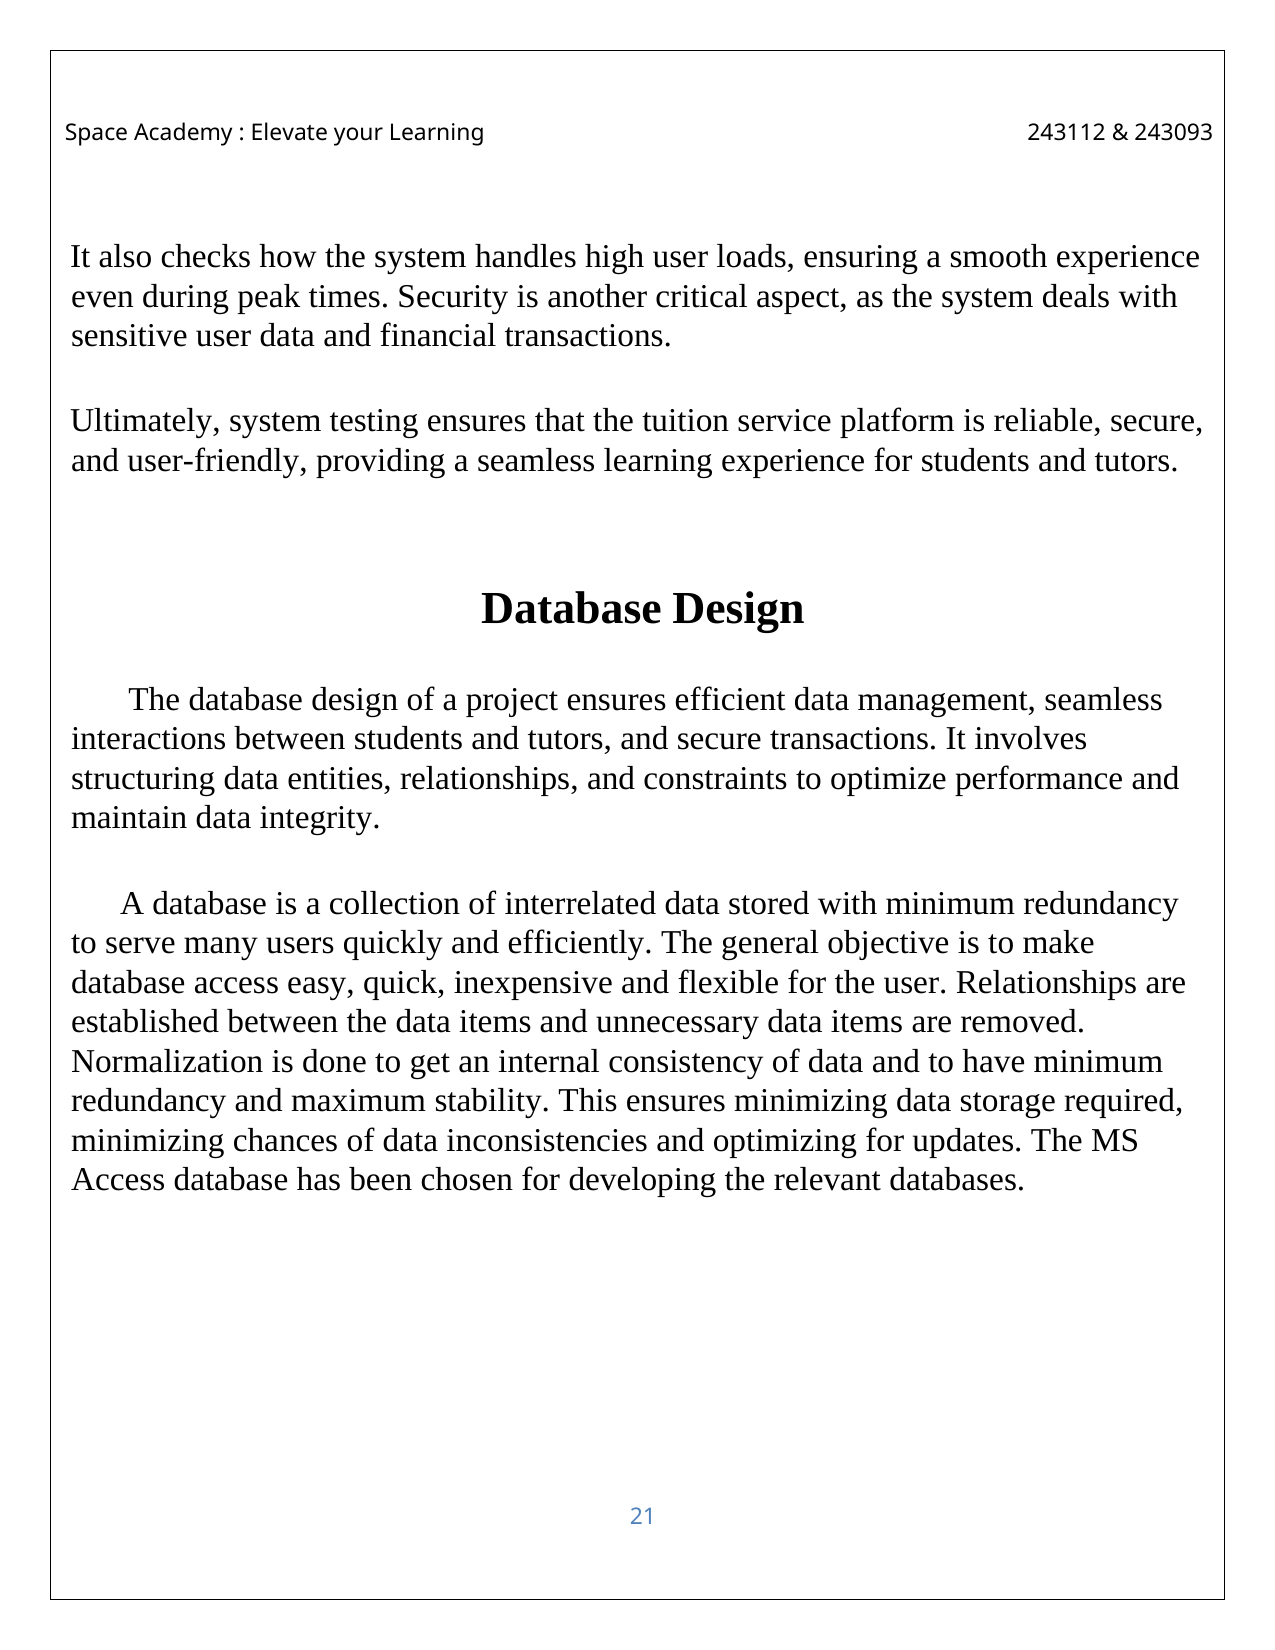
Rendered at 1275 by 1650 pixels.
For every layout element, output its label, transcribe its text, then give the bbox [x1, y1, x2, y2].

text It also checks how the system handles high user loads, ensuring a smooth experience even during peak times. Security is another critical aspect, as the system deals with sensitive user data and financial transactions. [64, 236, 1219, 354]
subtitle Database Design [88, 581, 1197, 633]
text Ultimately, system testing ensures that the tuition service platform is reliable, secure, and user-friendly, providing a seamless learning experience for students and tutors. [64, 401, 1219, 478]
text A database is a collection of interrelated data stored with minimum redundancy to serve many users quickly and efficiently. The general objective is to make database access easy, quick, inexpensive and flexible for the user. Relationships are established between the data items and unnecessary data items are removed. Normalization is done to get an internal consistency of data and to have minimum redundancy and maximum stability. This ensures minimizing data storage required, minimizing chances of data inconsistencies and optimizing for updates. The MS Access database has been chosen for developing the relevant databases. [64, 883, 1219, 1198]
text The database design of a project ensures efficient data management, seamless interactions between students and tutors, and secure transactions. It involves structuring data entities, relationships, and constraints to optimize performance and maintain data integrity. [64, 679, 1219, 836]
